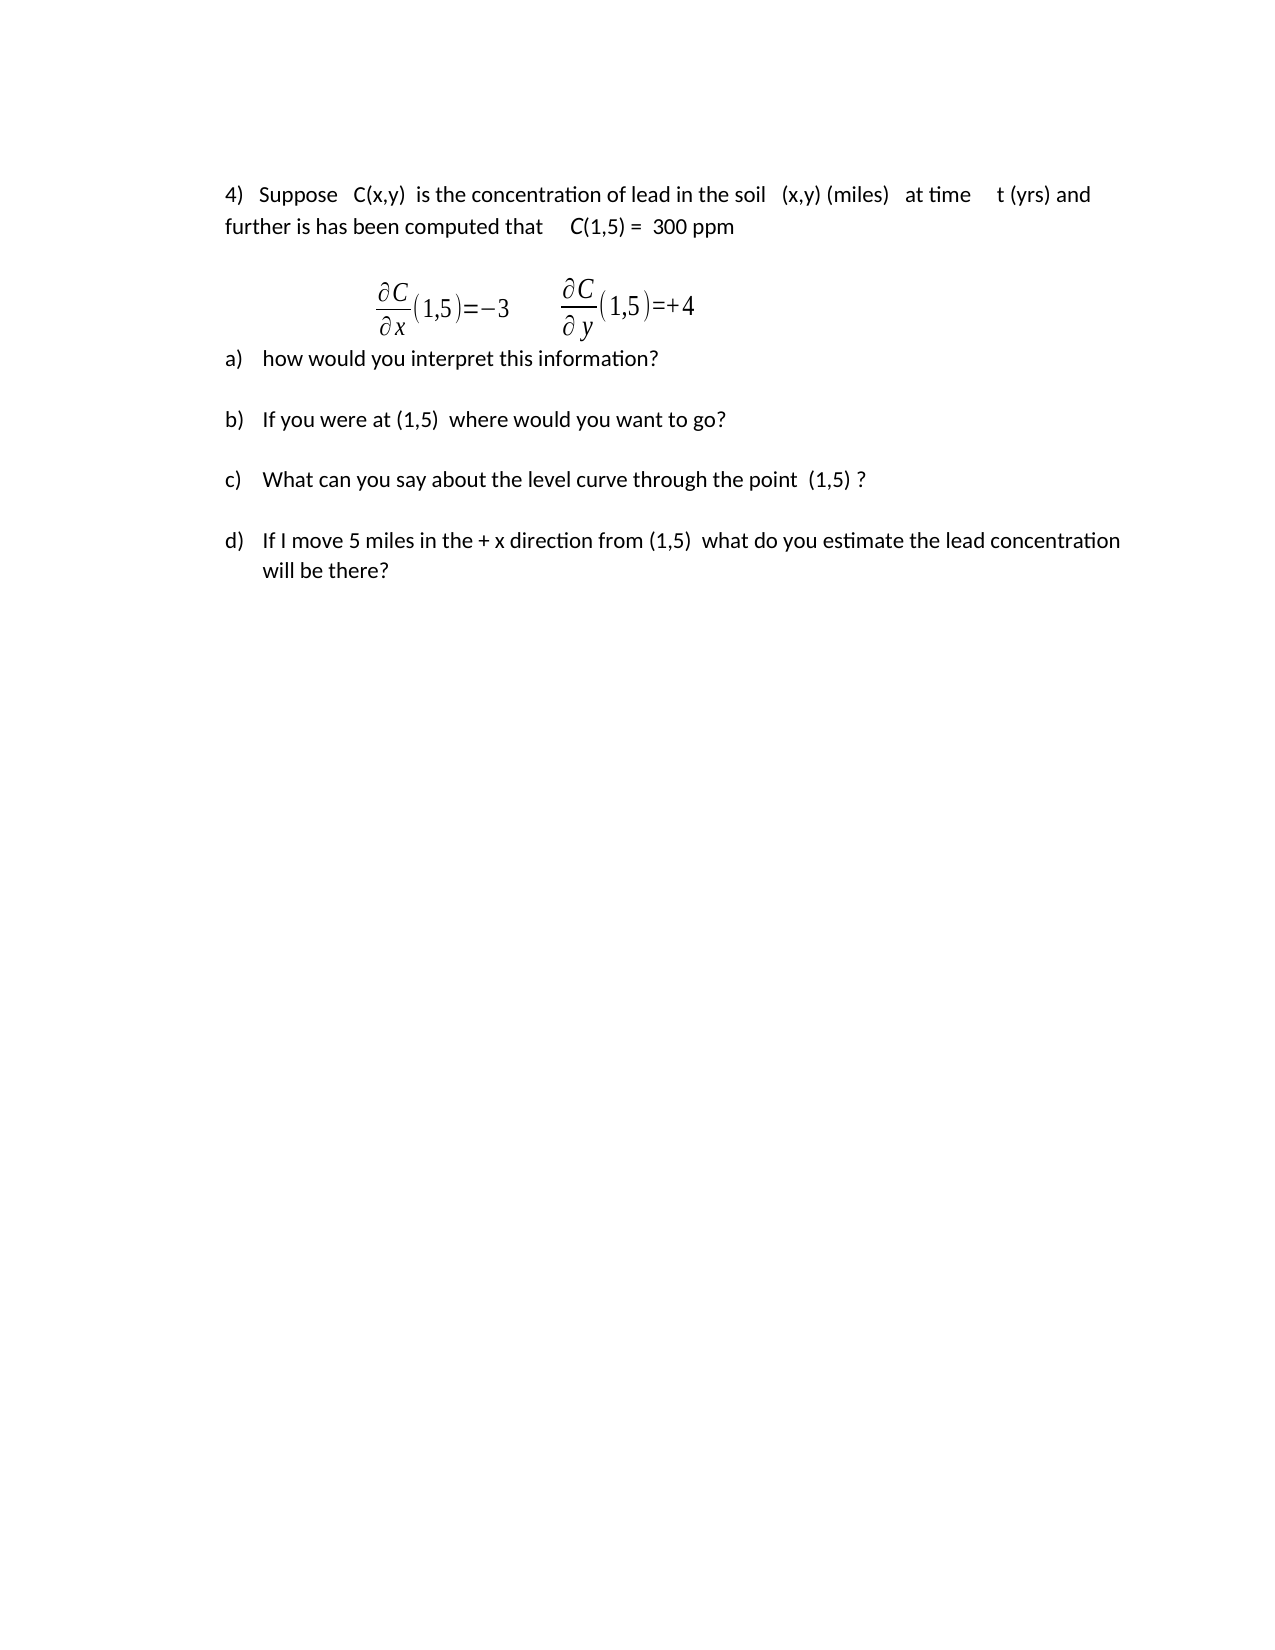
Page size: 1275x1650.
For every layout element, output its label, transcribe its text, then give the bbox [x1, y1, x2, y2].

list 4) Suppose C(x,y) is the concentration of lead in the soil (x,y) (miles) at time t (yrs) and [225, 180, 1125, 208]
list If I move 5 miles in the + x direction from (1,5) what do you estimate the lead concentration will be there? [225, 526, 1125, 584]
list If you were at (1,5) where would you want to go? [225, 405, 1125, 433]
list how would you interpret this information? [225, 344, 1125, 372]
list further is has been computed that C(1,5) = 300 ppm [225, 210, 1125, 241]
list What can you say about the level curve through the point (1,5) ? [225, 465, 1125, 493]
